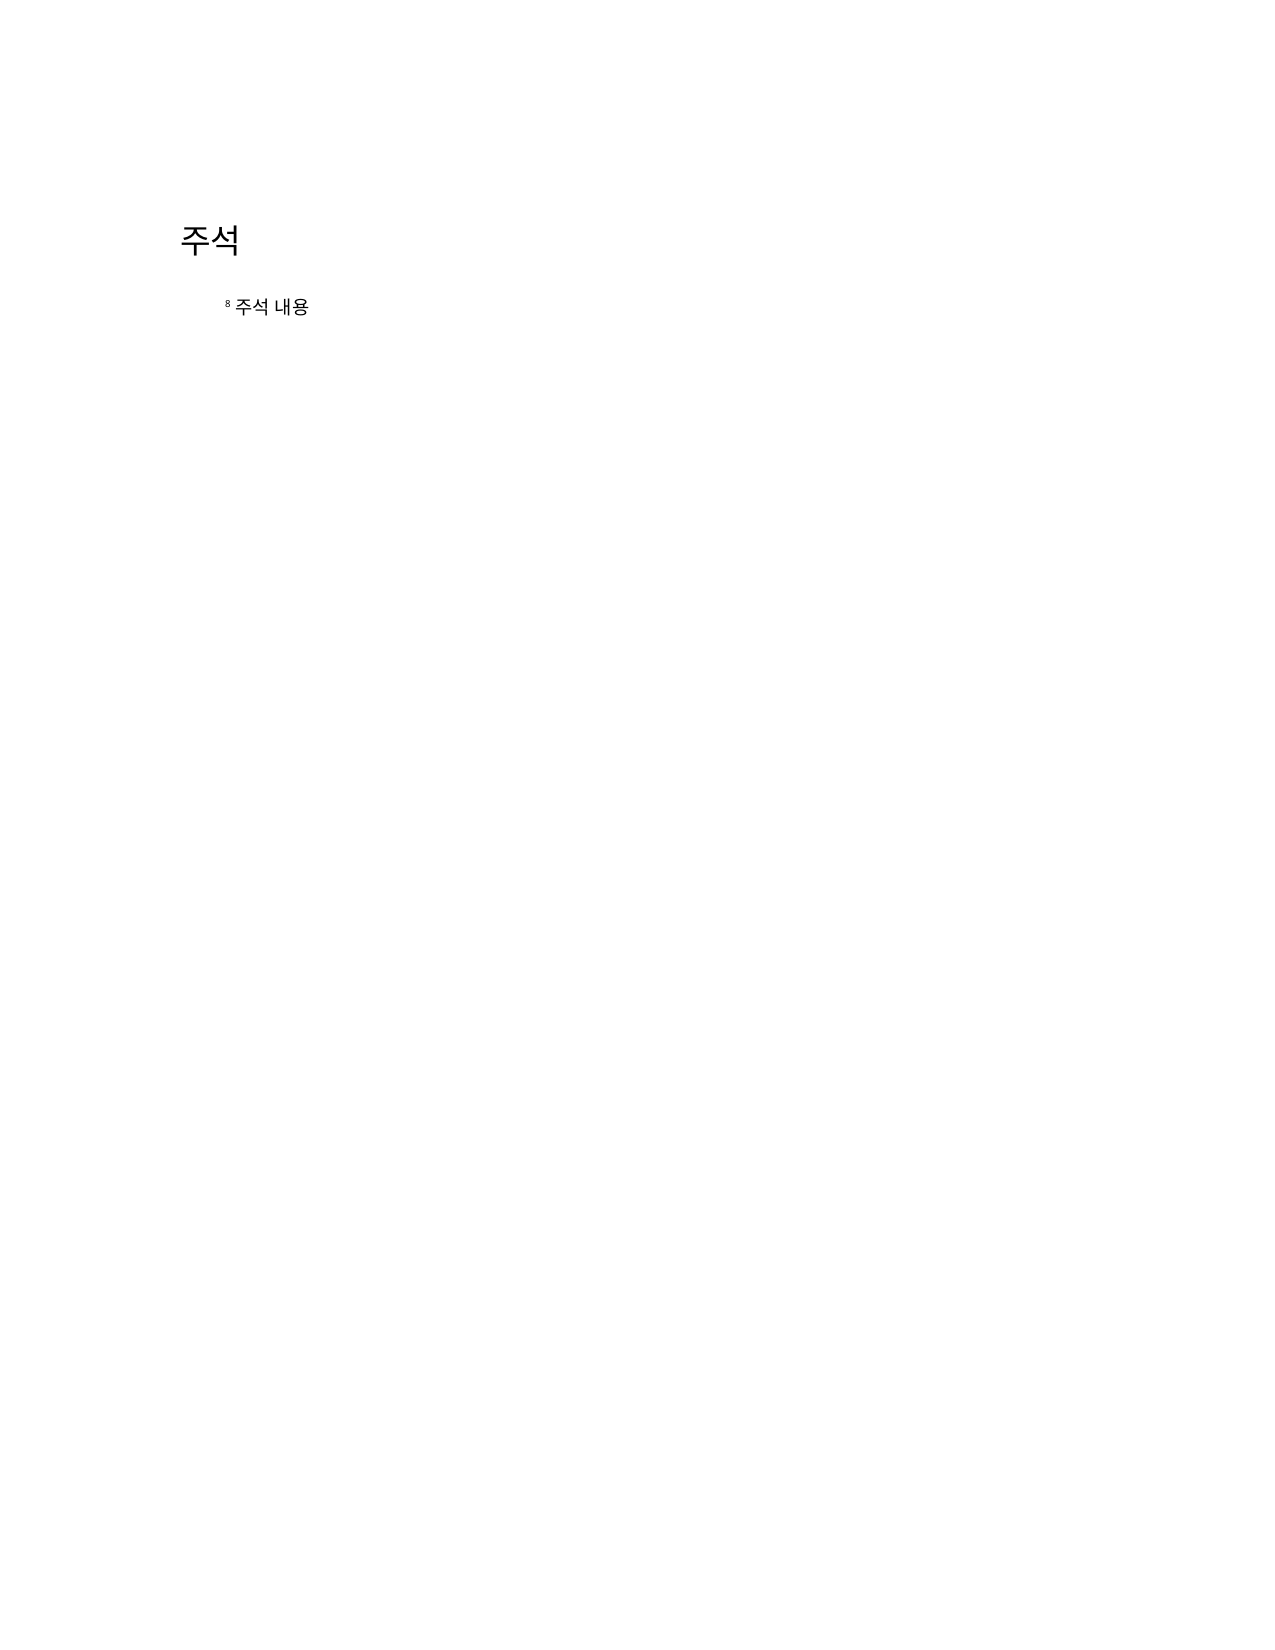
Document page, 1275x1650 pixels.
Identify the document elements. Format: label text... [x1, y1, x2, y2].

text 8 주석 내용 [225, 295, 1125, 320]
subtitle 주석 [180, 217, 1125, 263]
